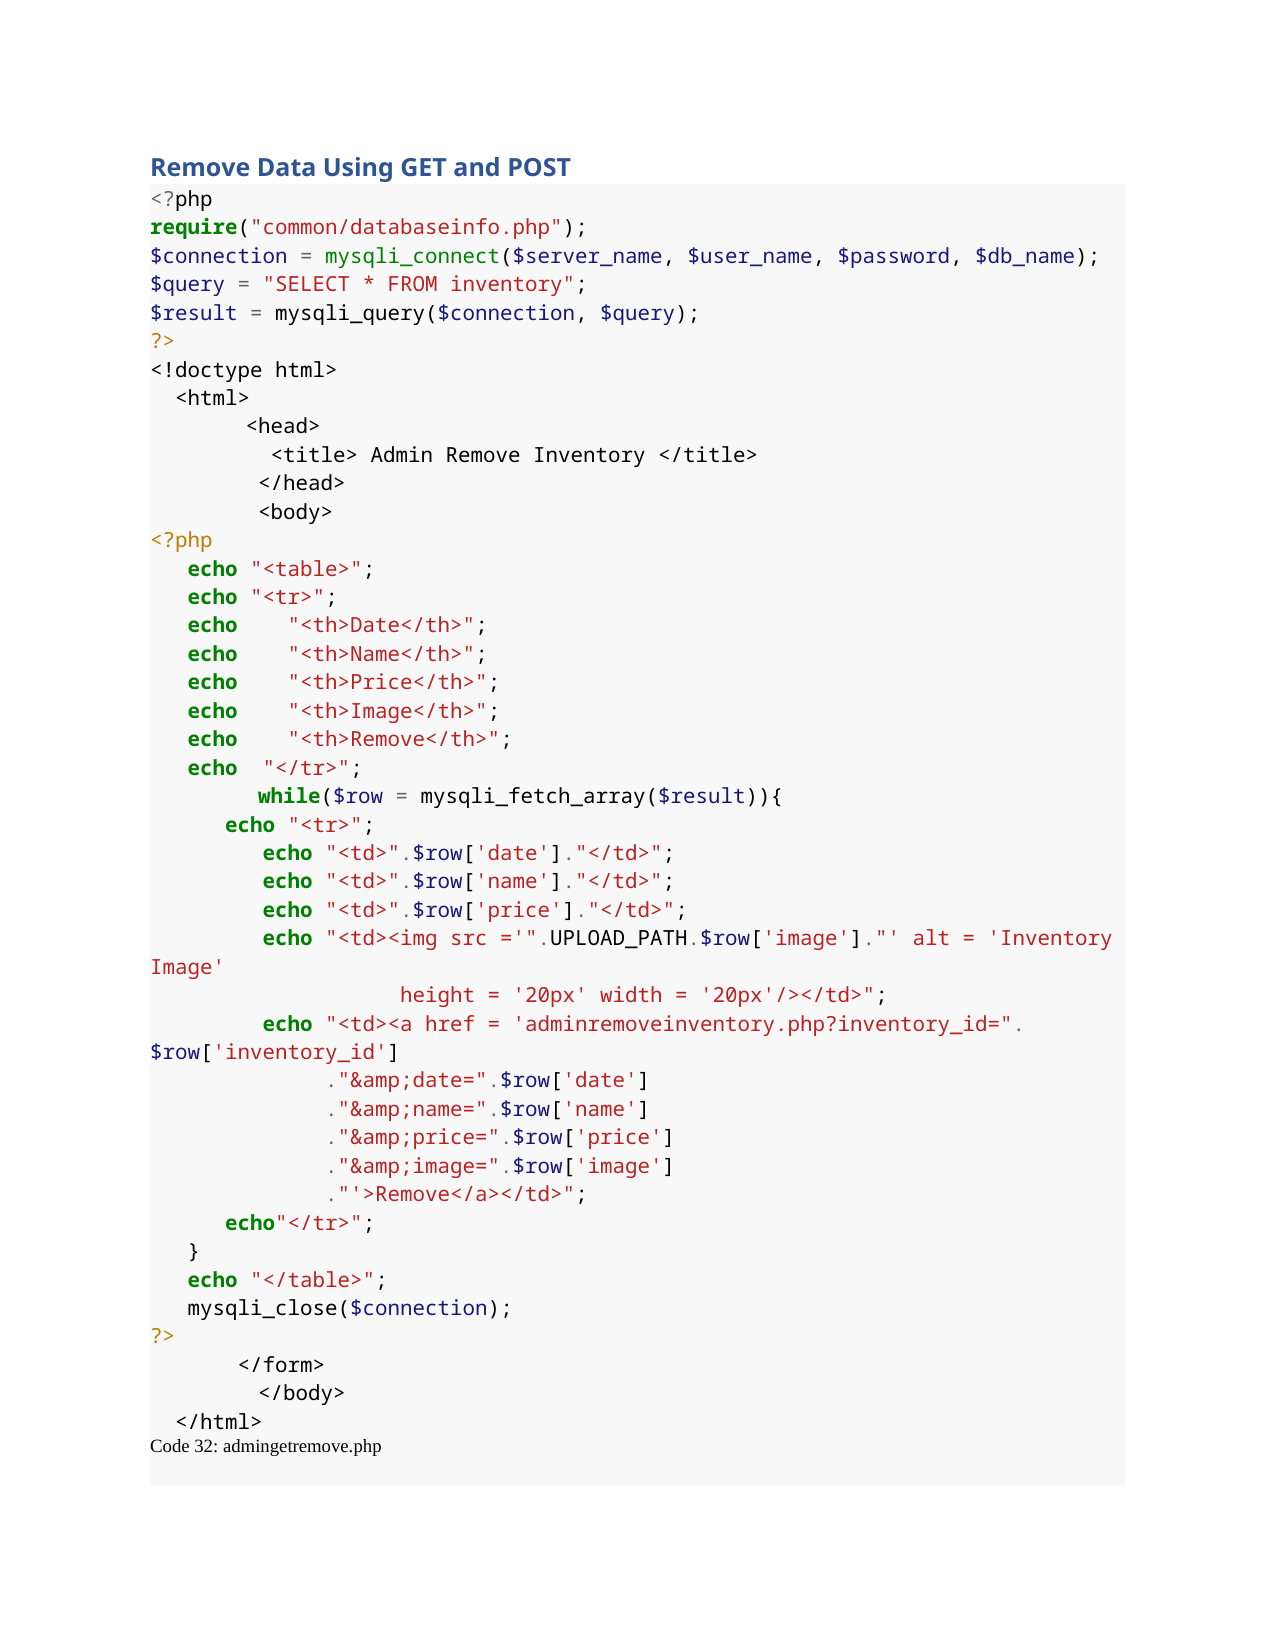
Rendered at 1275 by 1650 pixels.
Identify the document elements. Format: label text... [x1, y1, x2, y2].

text </html> [150, 1407, 1125, 1435]
text } [150, 1236, 1125, 1265]
text $result = mysqli_query($connection, $query); [150, 298, 1125, 326]
text ."&amp;date=".$row['date'] [150, 1066, 1125, 1094]
text echo "<td>".$row['name']."</td>"; [150, 867, 1125, 895]
text <!doctype html> [150, 355, 1125, 383]
subtitle Remove Data Using GET and POST [150, 150, 1125, 184]
text <?php [150, 184, 1125, 212]
text <body> [150, 497, 1125, 525]
text while($row = mysqli_fetch_array($result)){ [150, 781, 1125, 810]
text echo "<th>Remove</th>"; [150, 724, 1125, 753]
text ."&amp;price=".$row['price'] [150, 1122, 1125, 1151]
text ?> [150, 1322, 1125, 1350]
text echo "<td><img src ='".UPLOAD_PATH.$row['image']."' alt = 'Inventory Image' [150, 923, 1125, 980]
text echo "<table>"; [150, 554, 1125, 582]
text echo "<th>Image</th>"; [150, 696, 1125, 724]
text echo "<th>Date</th>"; [150, 611, 1125, 639]
text ."&amp;name=".$row['name'] [150, 1094, 1125, 1122]
text ."'>Remove</a></td>"; [150, 1179, 1125, 1208]
text ?> [150, 326, 1125, 355]
text echo "<td>".$row['date']."</td>"; [150, 838, 1125, 867]
text echo "<th>Name</th>"; [150, 639, 1125, 667]
text <title> Admin Remove Inventory </title> [150, 440, 1125, 468]
text echo "<td><a href = 'adminremoveinventory.php?inventory_id=".$row['inventory_id'] [150, 1009, 1125, 1066]
text mysqli_close($connection); [150, 1293, 1125, 1322]
text echo "<th>Price</th>"; [150, 667, 1125, 696]
text <html> [150, 383, 1125, 412]
text require("common/databaseinfo.php"); [150, 212, 1125, 241]
text </form> [150, 1350, 1125, 1378]
text $connection = mysqli_connect($server_name, $user_name, $password, $db_name); [150, 241, 1125, 269]
text Code 32: admingetremove.php [150, 1435, 1125, 1457]
text <head> [150, 412, 1125, 440]
text $query = "SELECT * FROM inventory"; [150, 269, 1125, 298]
text echo "<tr>"; [150, 582, 1125, 611]
text <?php [150, 525, 1125, 554]
text </head> [150, 468, 1125, 497]
text height = '20px' width = '20px'/></td>"; [150, 980, 1125, 1009]
text ."&amp;image=".$row['image'] [150, 1151, 1125, 1179]
text echo "<tr>"; [150, 810, 1125, 838]
text echo "</table>"; [150, 1265, 1125, 1293]
text echo "</tr>"; [150, 753, 1125, 781]
text echo "<td>".$row['price']."</td>"; [150, 895, 1125, 923]
text </body> [150, 1378, 1125, 1407]
text echo"</tr>"; [150, 1208, 1125, 1236]
